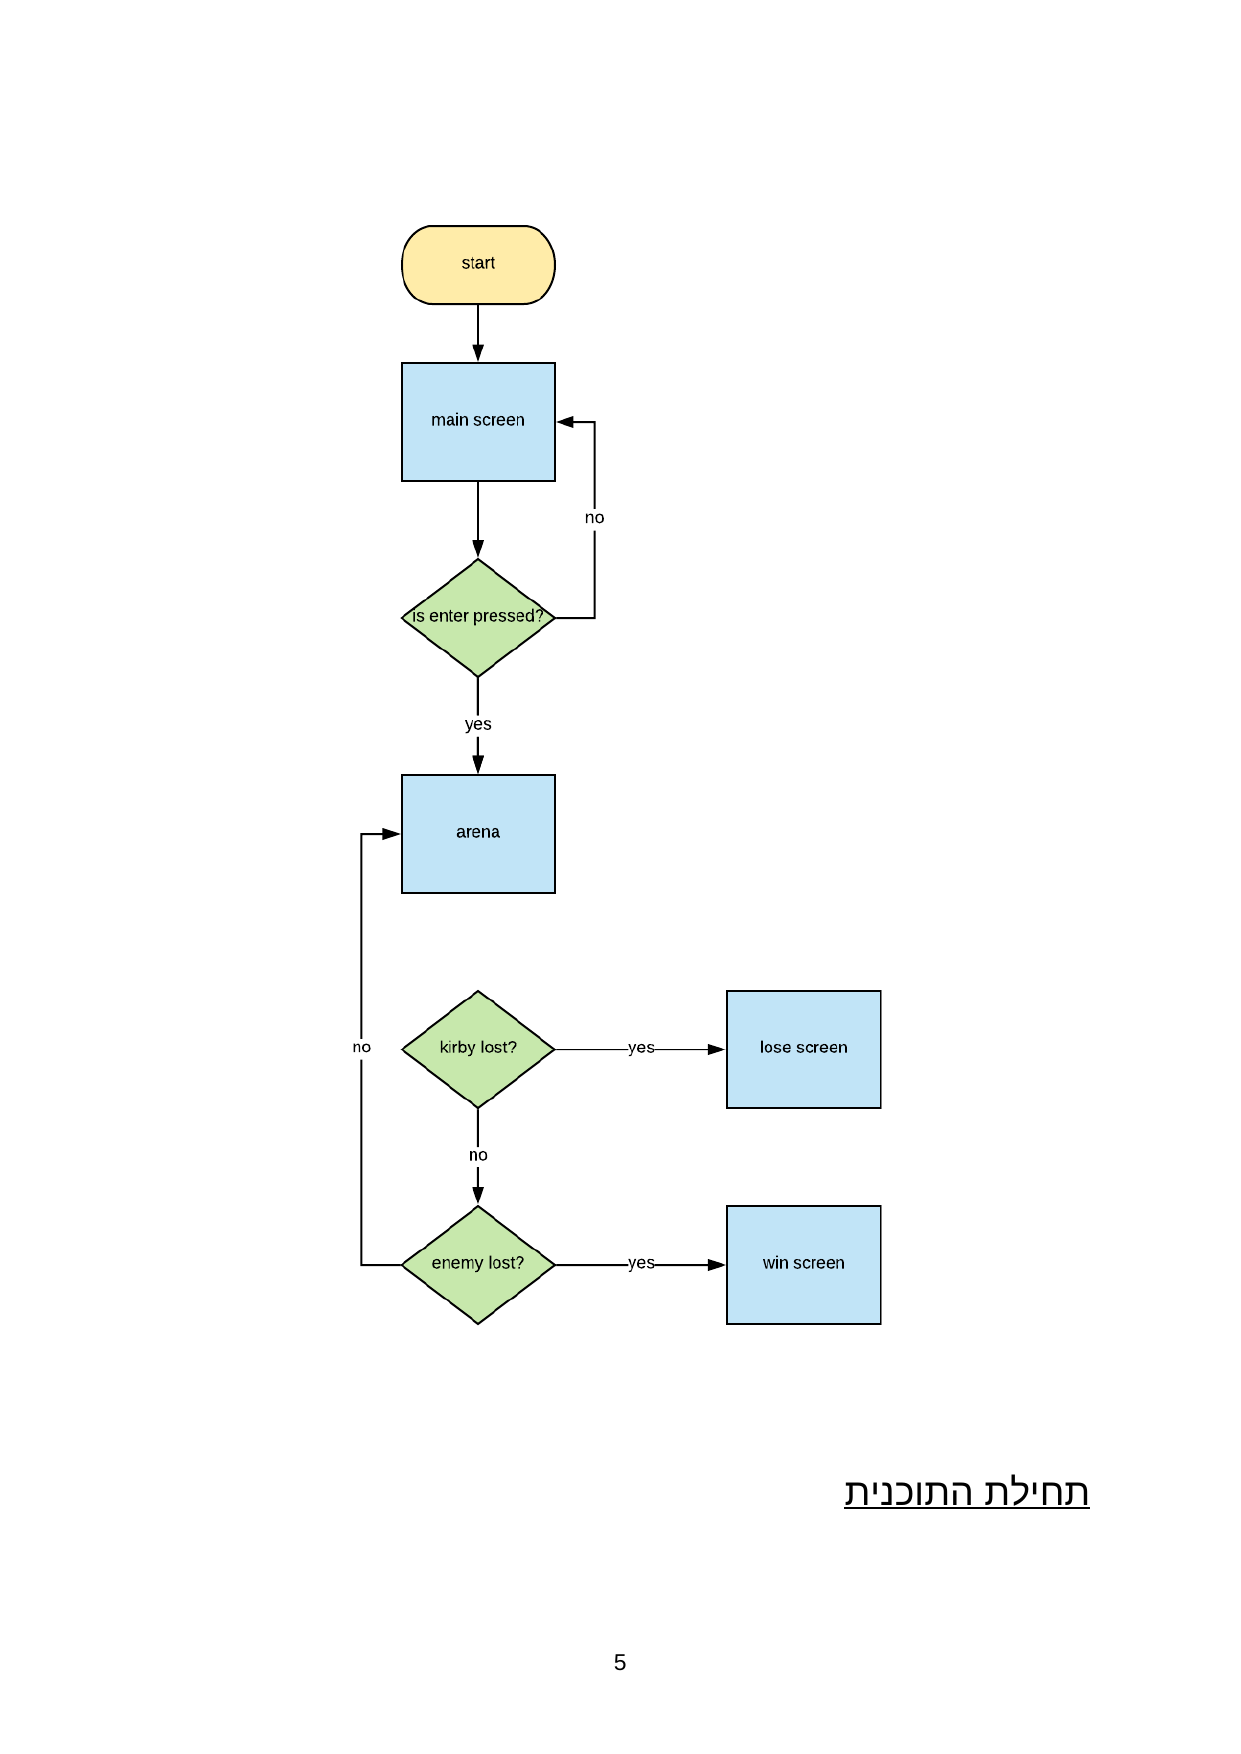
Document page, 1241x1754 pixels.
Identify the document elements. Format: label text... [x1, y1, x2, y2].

picture [313, 150, 927, 1400]
text תחילת התוכנית [150, 1470, 1090, 1513]
